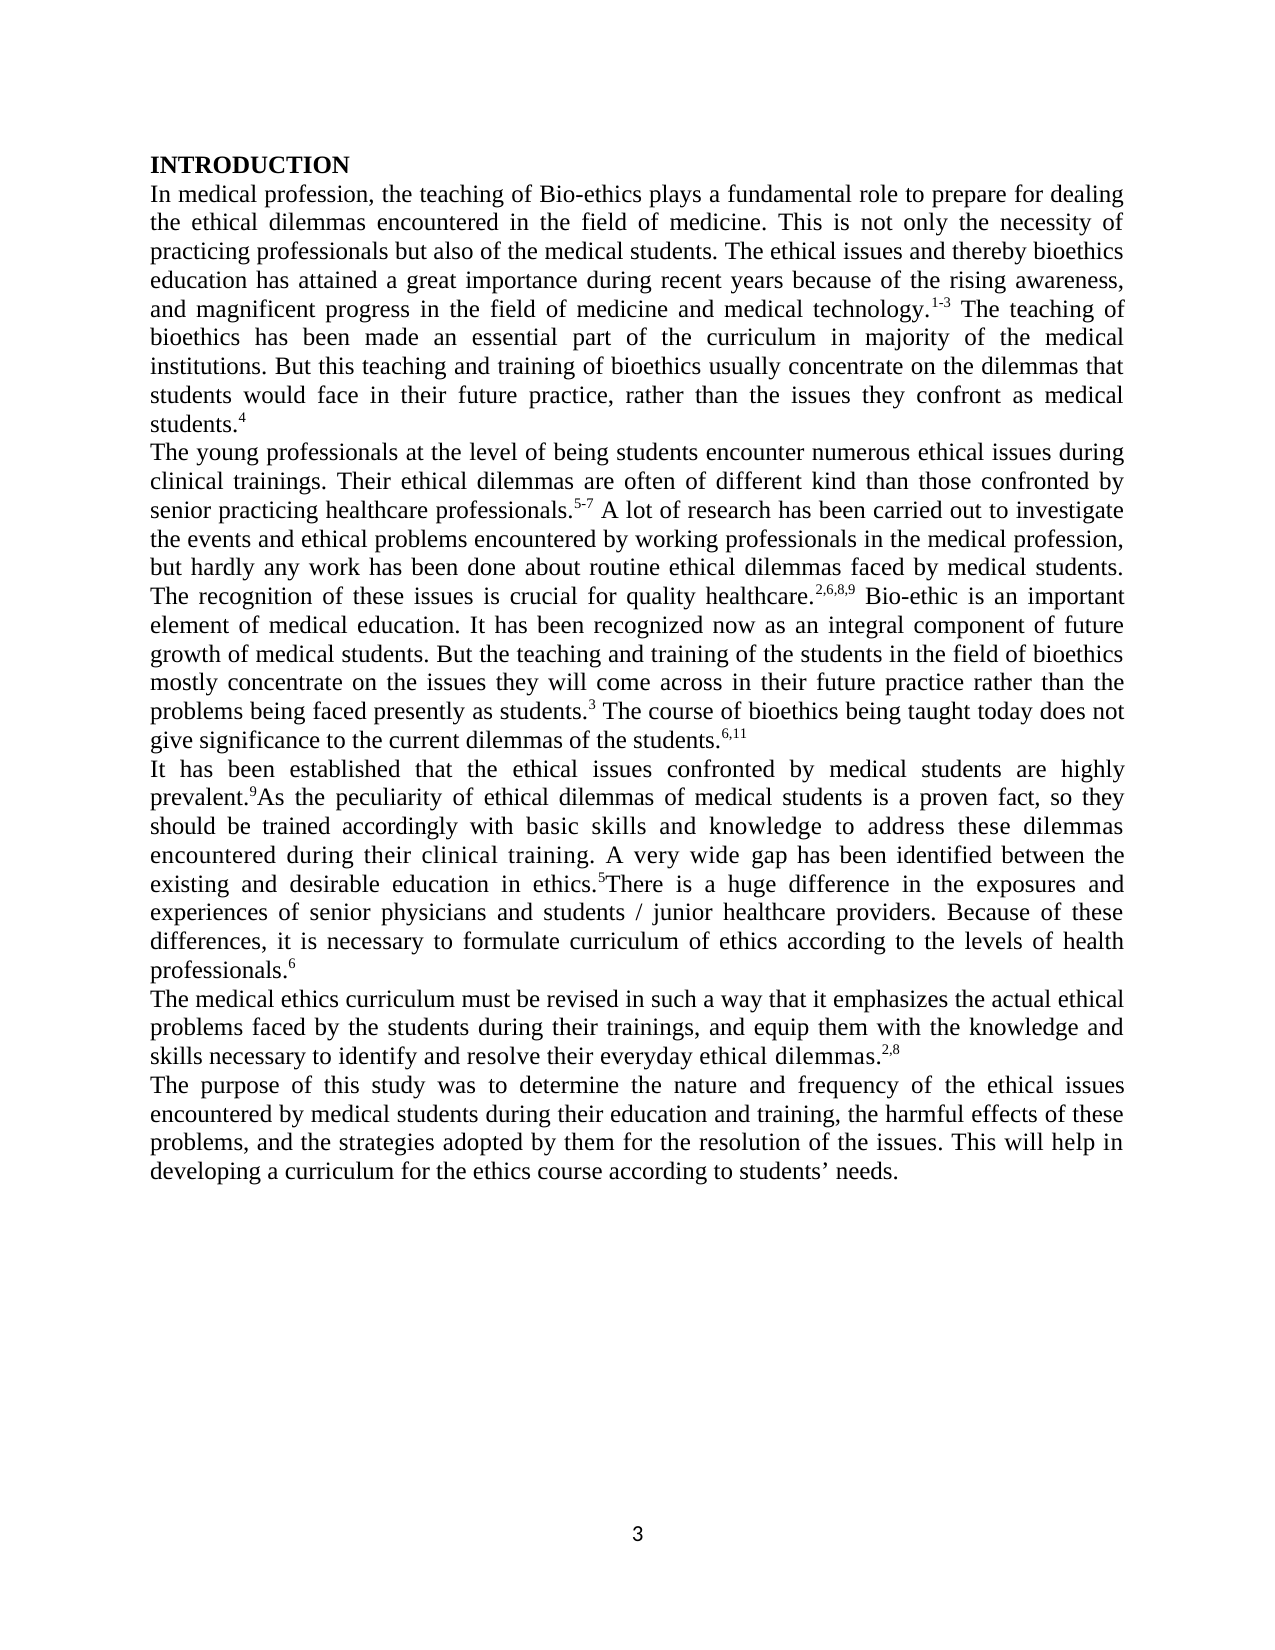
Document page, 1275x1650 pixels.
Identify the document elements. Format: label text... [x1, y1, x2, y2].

text The purpose of this study was to determine the nature and frequency of the ethical issues encountered by medical students during their education and training, the harmful effects of these problems, and the strategies adopted by them for the resolution of the issues. This will help in developing a curriculum for the ethics course according to students’ needs. [150, 1070, 1125, 1185]
text In medical profession, the teaching of Bio-ethics plays a fundamental role to prepare for dealing the ethical dilemmas encountered in the field of medicine. This is not only the necessity of practicing professionals but also of the medical students. The ethical issues and thereby bioethics education has attained a great importance during recent years because of the rising awareness, and magnificent progress in the field of medicine and medical technology.1-3 The teaching of bioethics has been made an essential part of the curriculum in majority of the medical institutions. But this teaching and training of bioethics usually concentrate on the dilemmas that students would face in their future practice, rather than the issues they confront as medical students.4 [150, 179, 1125, 437]
text INTRODUCTION [150, 150, 1125, 179]
text The young professionals at the level of being students encounter numerous ethical issues during clinical trainings. Their ethical dilemmas are often of different kind than those confronted by senior practicing healthcare professionals.5-7 A lot of research has been carried out to investigate the events and ethical problems encountered by working professionals in the medical profession, but hardly any work has been done about routine ethical dilemmas faced by medical students. The recognition of these issues is crucial for quality healthcare.2,6,8,9 Bio-ethic is an important element of medical education. It has been recognized now as an integral component of future growth of medical students. But the teaching and training of the students in the field of bioethics mostly concentrate on the issues they will come across in their future practice rather than the problems being faced presently as students.3 The course of bioethics being taught today does not give significance to the current dilemmas of the students.6,11 [150, 437, 1125, 754]
text It has been established that the ethical issues confronted by medical students are highly prevalent.9As the peculiarity of ethical dilemmas of medical students is a proven fact, so they should be trained accordingly with basic skills and knowledge to address these dilemmas encountered during their clinical training. A very wide gap has been identified between the existing and desirable education in ethics.5There is a huge difference in the exposures and experiences of senior physicians and students / junior healthcare providers. Because of these differences, it is necessary to formulate curriculum of ethics according to the levels of health professionals.6 [150, 754, 1125, 984]
text The medical ethics curriculum must be revised in such a way that it emphasizes the actual ethical problems faced by the students during their trainings, and equip them with the knowledge and skills necessary to identify and resolve their everyday ethical dilemmas.2,8 [150, 984, 1125, 1070]
